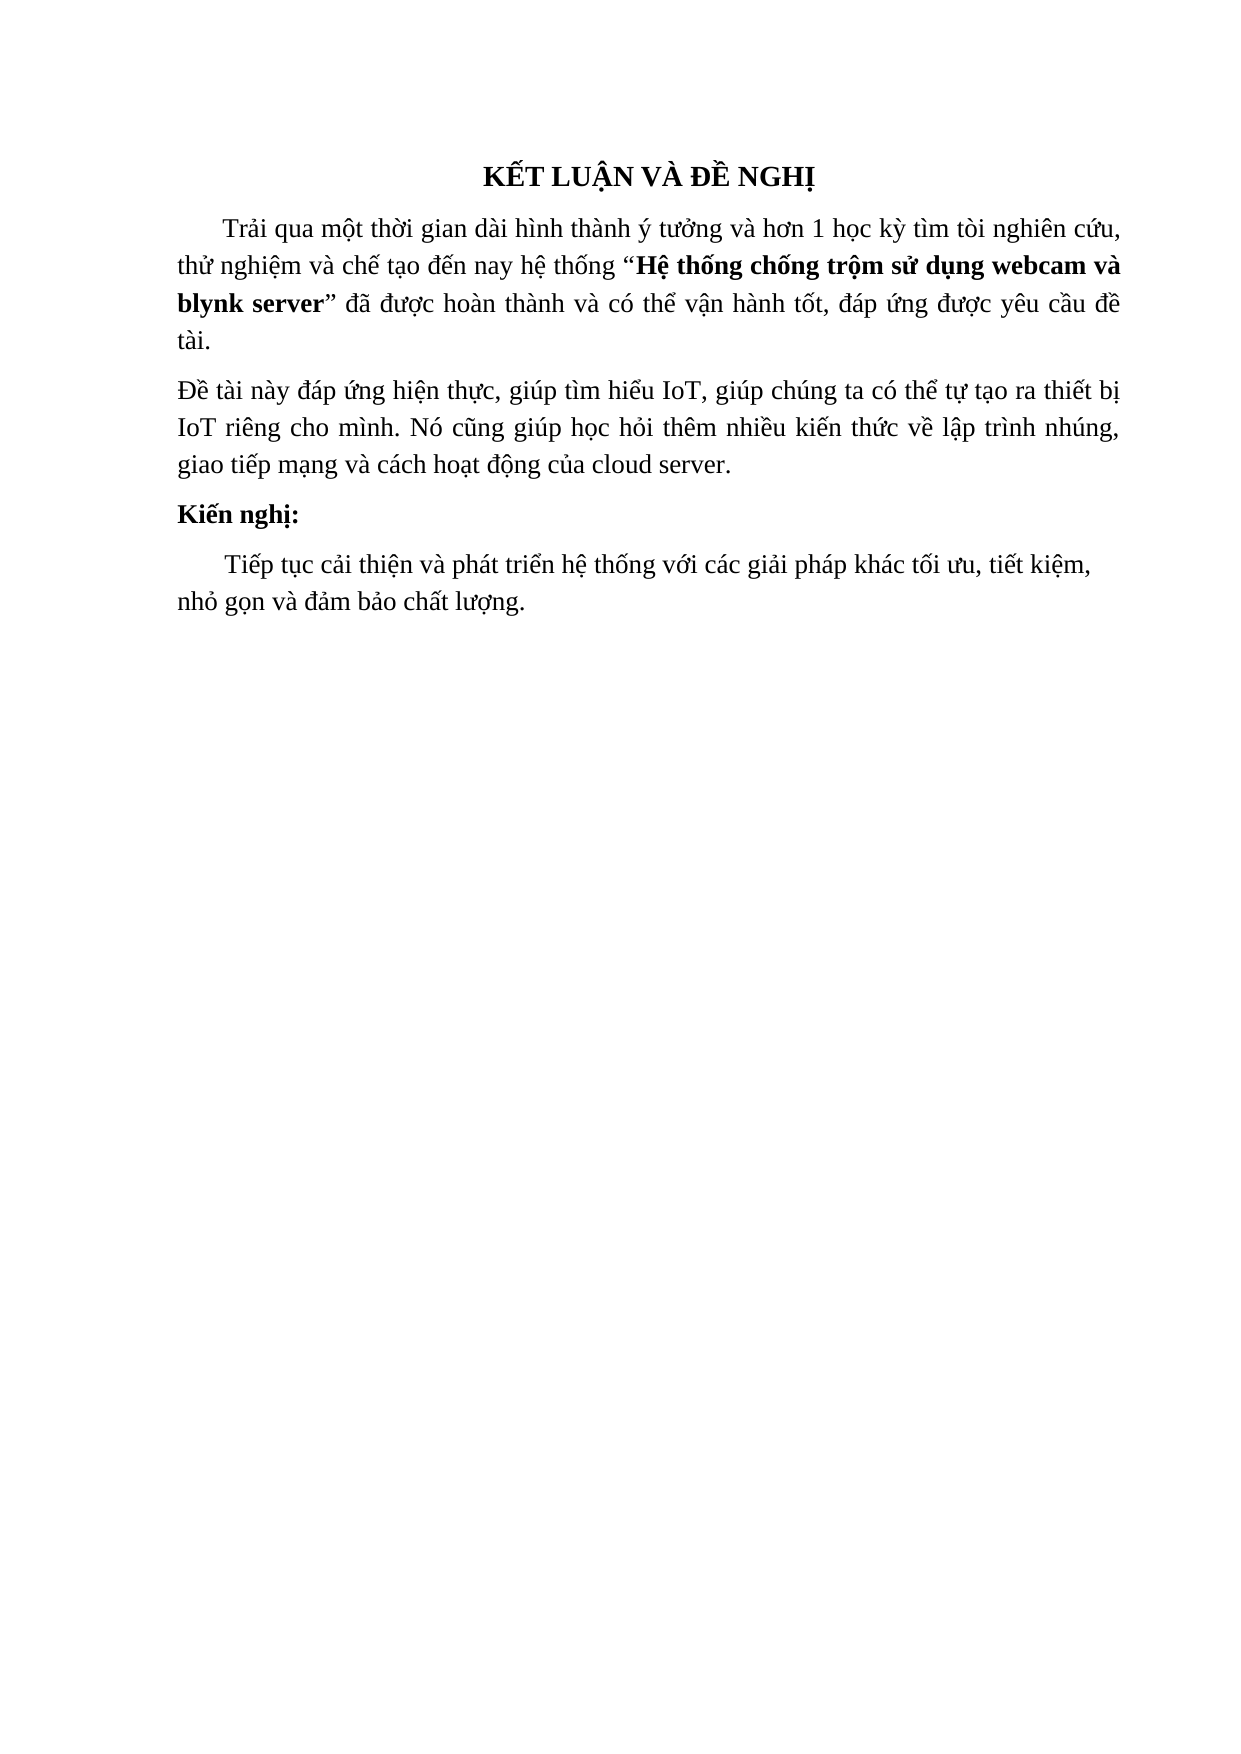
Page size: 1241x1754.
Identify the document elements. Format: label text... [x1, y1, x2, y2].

text Đề tài này đáp ứng hiện thực, giúp tìm hiểu IoT, giúp chúng ta có thể tự tạo ra thiết bị IoT riêng cho mình. Nó cũng giúp học hỏi thêm nhiều kiến thức về lập trình nhúng, giao tiếp mạng và cách hoạt động của cloud server. [177, 374, 1122, 479]
text Kiến nghị: [177, 498, 1122, 529]
text Tiếp tục cải thiện và phát triển hệ thống với các giải pháp khác tối ưu, tiết kiệm, nhỏ gọn và đảm bảo chất lượng. [177, 548, 1122, 616]
text KẾT LUẬN VÀ ĐỀ NGHỊ [177, 159, 1122, 193]
text Trải qua một thời gian dài hình thành ý tưởng và hơn 1 học kỳ tìm tòi nghiên cứu, thử nghiệm và chế tạo đến nay hệ thống “Hệ thống chống trộm sử dụng webcam và blynk server” đã được hoàn thành và có thể vận hành tốt, đáp ứng được yêu cầu đề tài. [177, 212, 1122, 355]
